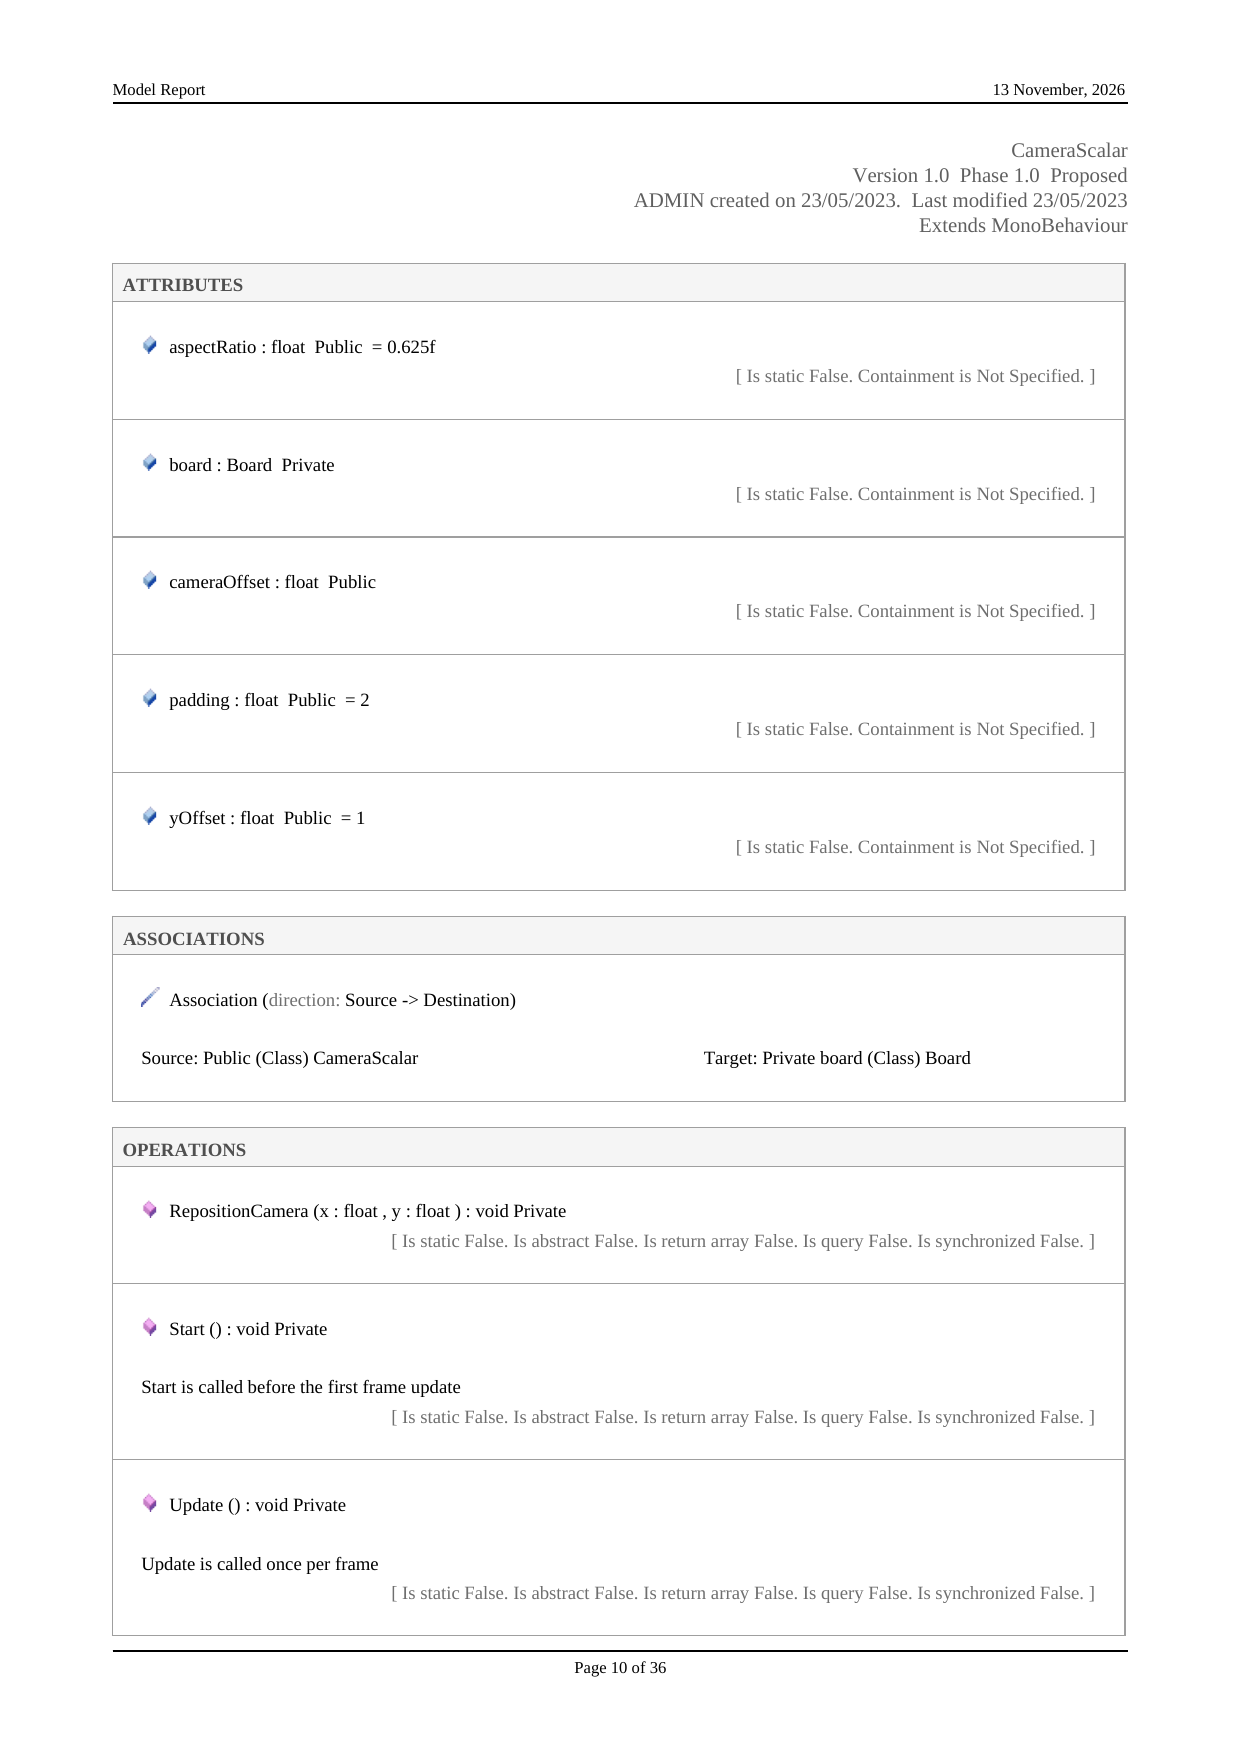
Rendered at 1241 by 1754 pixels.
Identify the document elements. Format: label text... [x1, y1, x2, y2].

table_header OPERATIONS [113, 1128, 1124, 1166]
text CameraScalar [112, 137, 1128, 162]
table_header Start () : void Private Start is called before the first frame update [ Is static False. Is abstract False. Is return array False. Is query False. Is synchronized False. ] [113, 1284, 1124, 1459]
picture [141, 1316, 160, 1336]
table_header padding : float Public = 2 [ Is static False. Containment is Not Specified. ] [113, 655, 1124, 772]
picture [141, 452, 160, 471]
table_header cameraOffset : float Public [ Is static False. Containment is Not Specified. ] [113, 538, 1124, 654]
table_header yOffset : float Public = 1 [ Is static False. Containment is Not Specified. ] [113, 773, 1124, 889]
table_header ASSOCIATIONS [113, 917, 1124, 954]
picture [141, 687, 160, 707]
text ADMIN created on 23/05/2023. Last modified 23/05/2023 [112, 187, 1128, 212]
text Version 1.0 Phase 1.0 Proposed [112, 162, 1128, 187]
table_cell aspectRatio : float Public = 0.625f [ Is static False. Containment is Not Specified. ] [113, 302, 1124, 419]
picture [141, 570, 160, 589]
text Extends MonoBehaviour [112, 212, 1128, 237]
table_cell RepositionCamera (x : float , y : float ) : void Private [ Is static False. Is abstract False. Is return array False. Is query False. Is synchronized False. ] [113, 1167, 1124, 1283]
table_cell Association (direction: Source -> Destination) [113, 955, 1124, 1043]
picture [141, 987, 160, 1007]
picture [141, 1492, 160, 1512]
table_cell Source: Public (Class) CameraScalar [113, 1043, 675, 1101]
table_header Update () : void Private Update is called once per frame [ Is static False. Is abstract False. Is return array False. Is query False. Is synchronized False. ] [113, 1460, 1124, 1635]
table_header ATTRIBUTES [113, 264, 1124, 301]
picture [141, 805, 160, 825]
picture [141, 334, 160, 354]
table_cell Target: Private board (Class) Board [675, 1043, 1124, 1101]
table_cell board : Board Private [ Is static False. Containment is Not Specified. ] [113, 420, 1124, 536]
picture [141, 1199, 160, 1218]
